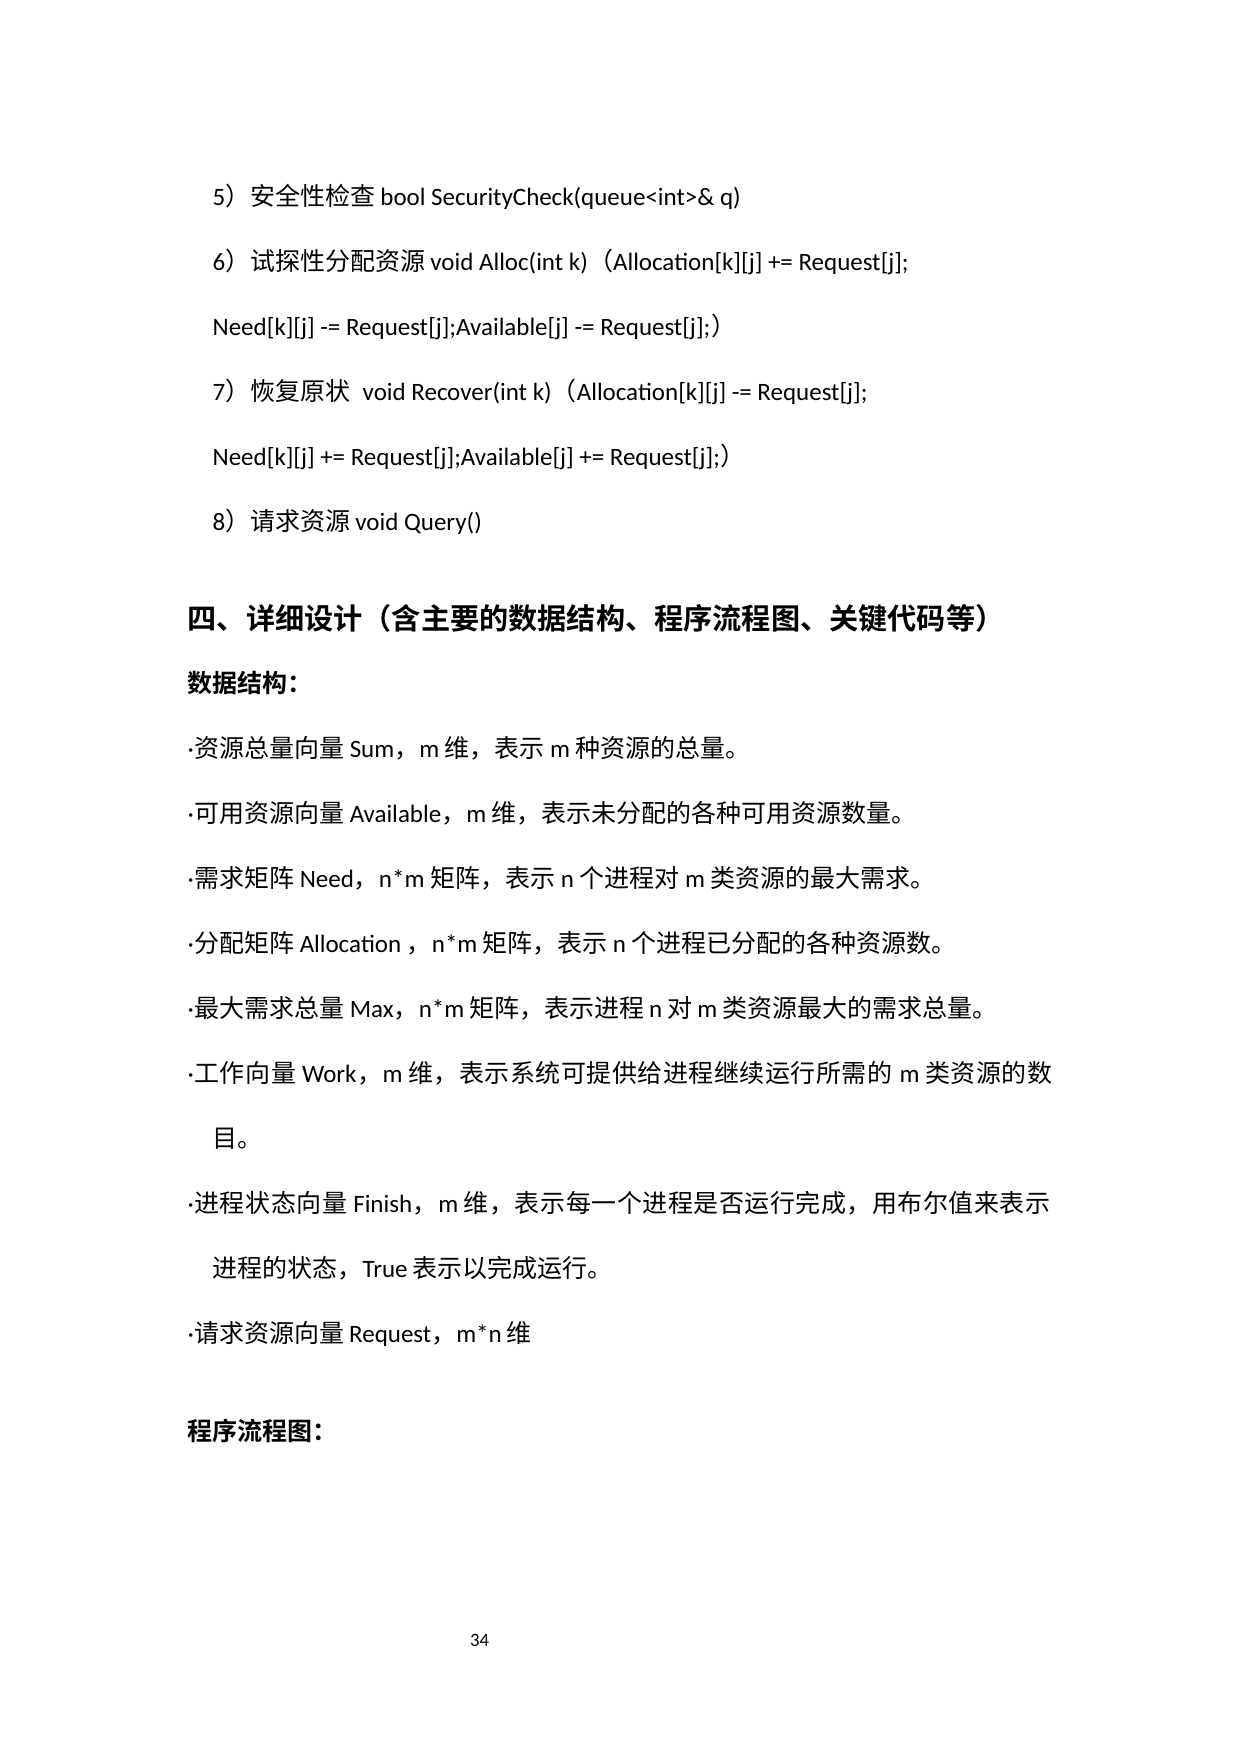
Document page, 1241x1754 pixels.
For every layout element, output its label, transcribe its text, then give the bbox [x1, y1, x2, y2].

text ·分配矩阵 Allocation ，n*m矩阵，表示 n个进程已分配的各种资源数。 [187, 909, 1053, 974]
text 6）试探性分配资源void Alloc(int k)（Allocation[k][j] += Request[j]; [187, 227, 1053, 292]
text ·资源总量向量 Sum，m维，表示 m种资源的总量。 [187, 714, 1053, 779]
text 程序流程图： [187, 1397, 1053, 1462]
text ·最大需求总量 Max，n*m矩阵，表示进程n对m类资源最大的需求总量。 [187, 974, 1053, 1039]
text ·需求矩阵 Need，n*m 矩阵，表示 n 个进程对 m类资源的最大需求。 [187, 844, 1053, 909]
text Need[k][j] -= Request[j];Available[j] -= Request[j];） [187, 292, 1053, 357]
text ·进程状态向量Finish，m维，表示每一个进程是否运行完成，用布尔值来表示进程的状态，True表示以完成运行。 [187, 1169, 1053, 1299]
list Need[k][j] += Request[j];Available[j] += Request[j];） [187, 422, 1053, 487]
text 四、详细设计（含主要的数据结构、程序流程图、关键代码等） [187, 584, 1053, 649]
text ·请求资源向量Request，m*n维 [187, 1299, 1053, 1364]
text 5）安全性检查bool SecurityCheck(queue<int>& q) [187, 162, 1053, 227]
text 数据结构： [187, 649, 1053, 714]
list 恢复原状 void Recover(int k)（Allocation[k][j] -= Request[j]; [187, 357, 1053, 422]
text ·可用资源向量 Available，m维，表示未分配的各种可用资源数量。 [187, 779, 1053, 844]
text 8）请求资源void Query() [187, 487, 1053, 552]
text ·工作向量Work，m维，表示系统可提供给进程继续运行所需的m类资源的数目。 [187, 1039, 1053, 1169]
